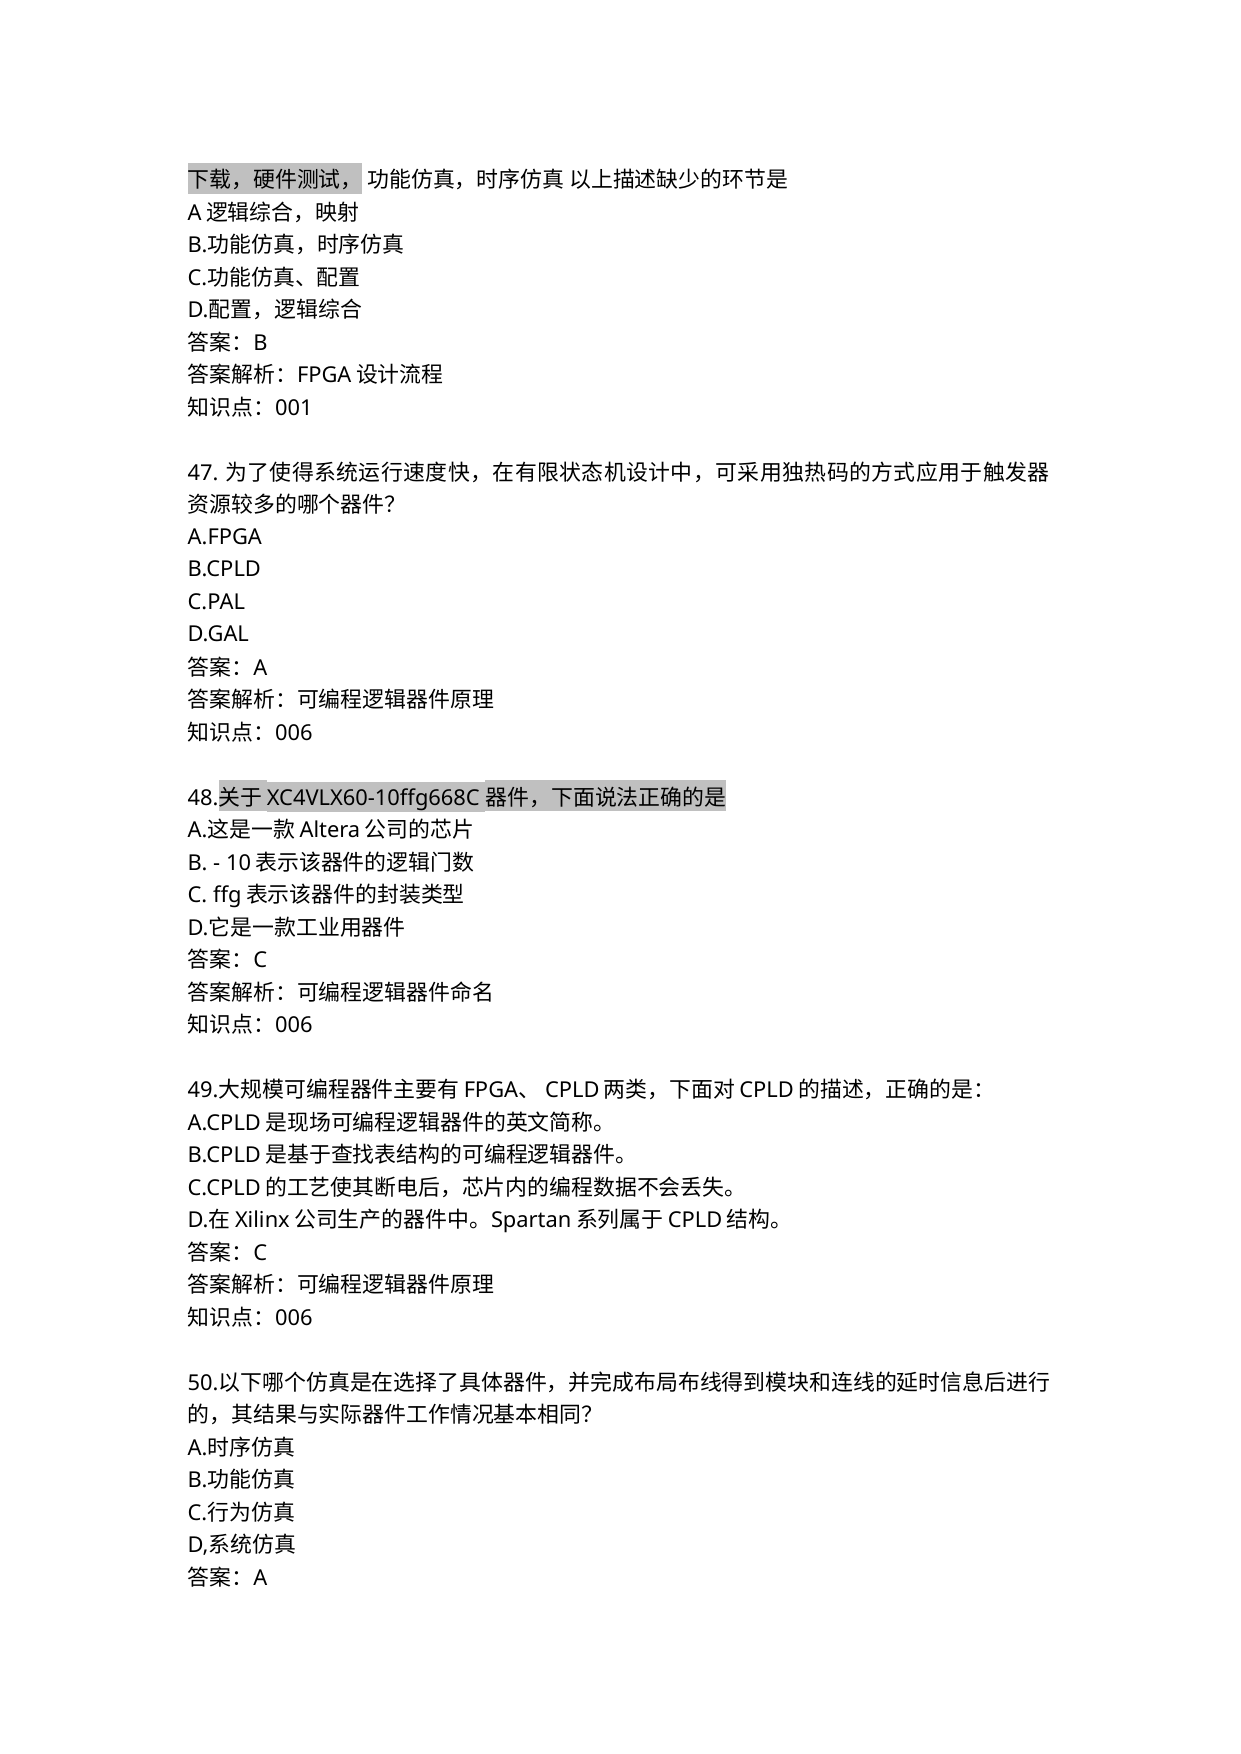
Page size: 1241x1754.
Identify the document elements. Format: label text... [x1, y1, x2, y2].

text D.GAL [187, 617, 1053, 649]
text 48.关于XC4VLX60-10ffg668C 器件，下面说法正确的是 [187, 779, 1053, 812]
text B. - 10表示该器件的逻辑门数 [187, 844, 1053, 877]
text B.CPLD [187, 552, 1053, 584]
text C.CPLD的工艺使其断电后，芯片内的编程数据不会丢失。 [187, 1169, 1053, 1202]
text 答案：B [187, 324, 1053, 357]
text A.这是一款Altera公司的芯片 [187, 812, 1053, 844]
text 答案解析：可编程逻辑器件命名 [187, 974, 1053, 1007]
text A.CPLD是现场可编程逻辑器件的英文简称。 [187, 1104, 1053, 1137]
text 答案：A [187, 1559, 1053, 1592]
text 答案解析：FPGA设计流程 [187, 357, 1053, 389]
text 49.大规模可编程器件主要有FPGA、 CPLD两类，下面对CPLD的描述，正确的是： [187, 1072, 1053, 1104]
text 答案：C [187, 1234, 1053, 1267]
text 知识点：006 [187, 1299, 1053, 1332]
text C.行为仿真 [187, 1494, 1053, 1527]
text C.PAL [187, 584, 1053, 617]
text C.功能仿真、配置 [187, 259, 1053, 292]
text 答案解析：可编程逻辑器件原理 [187, 1267, 1053, 1299]
text A.FPGA [187, 519, 1053, 552]
text B.CPLD是基于查找表结构的可编程逻辑器件。 [187, 1137, 1053, 1169]
text 答案解析：可编程逻辑器件原理 [187, 682, 1053, 714]
text 50.以下哪个仿真是在选择了具体器件，并完成布局布线得到模块和连线的延时信息后进行的，其结果与实际器件工作情况基本相同？ [187, 1364, 1053, 1429]
text D.它是一款工业用器件 [187, 909, 1053, 942]
text 知识点：001 [187, 389, 1053, 422]
text 知识点：006 [187, 714, 1053, 747]
text D.配置，逻辑综合 [187, 292, 1053, 324]
text 47. 为了使得系统运行速度快，在有限状态机设计中，可采用独热码的方式应用于触发器资源较多的哪个器件？ [187, 454, 1053, 519]
text A逻辑综合，映射 [187, 194, 1053, 227]
text 答案：C [187, 942, 1053, 974]
text C. ffg表示该器件的封装类型 [187, 877, 1053, 909]
text D,系统仿真 [187, 1527, 1053, 1559]
text D.在Xilinx公司生产的器件中。Spartan系列属于CPLD结构。 [187, 1202, 1053, 1234]
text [187, 162, 1053, 194]
text B.功能仿真，时序仿真 [187, 227, 1053, 259]
text 知识点：006 [187, 1007, 1053, 1039]
text A.时序仿真 [187, 1429, 1053, 1462]
text B.功能仿真 [187, 1462, 1053, 1494]
text 答案：A [187, 649, 1053, 682]
